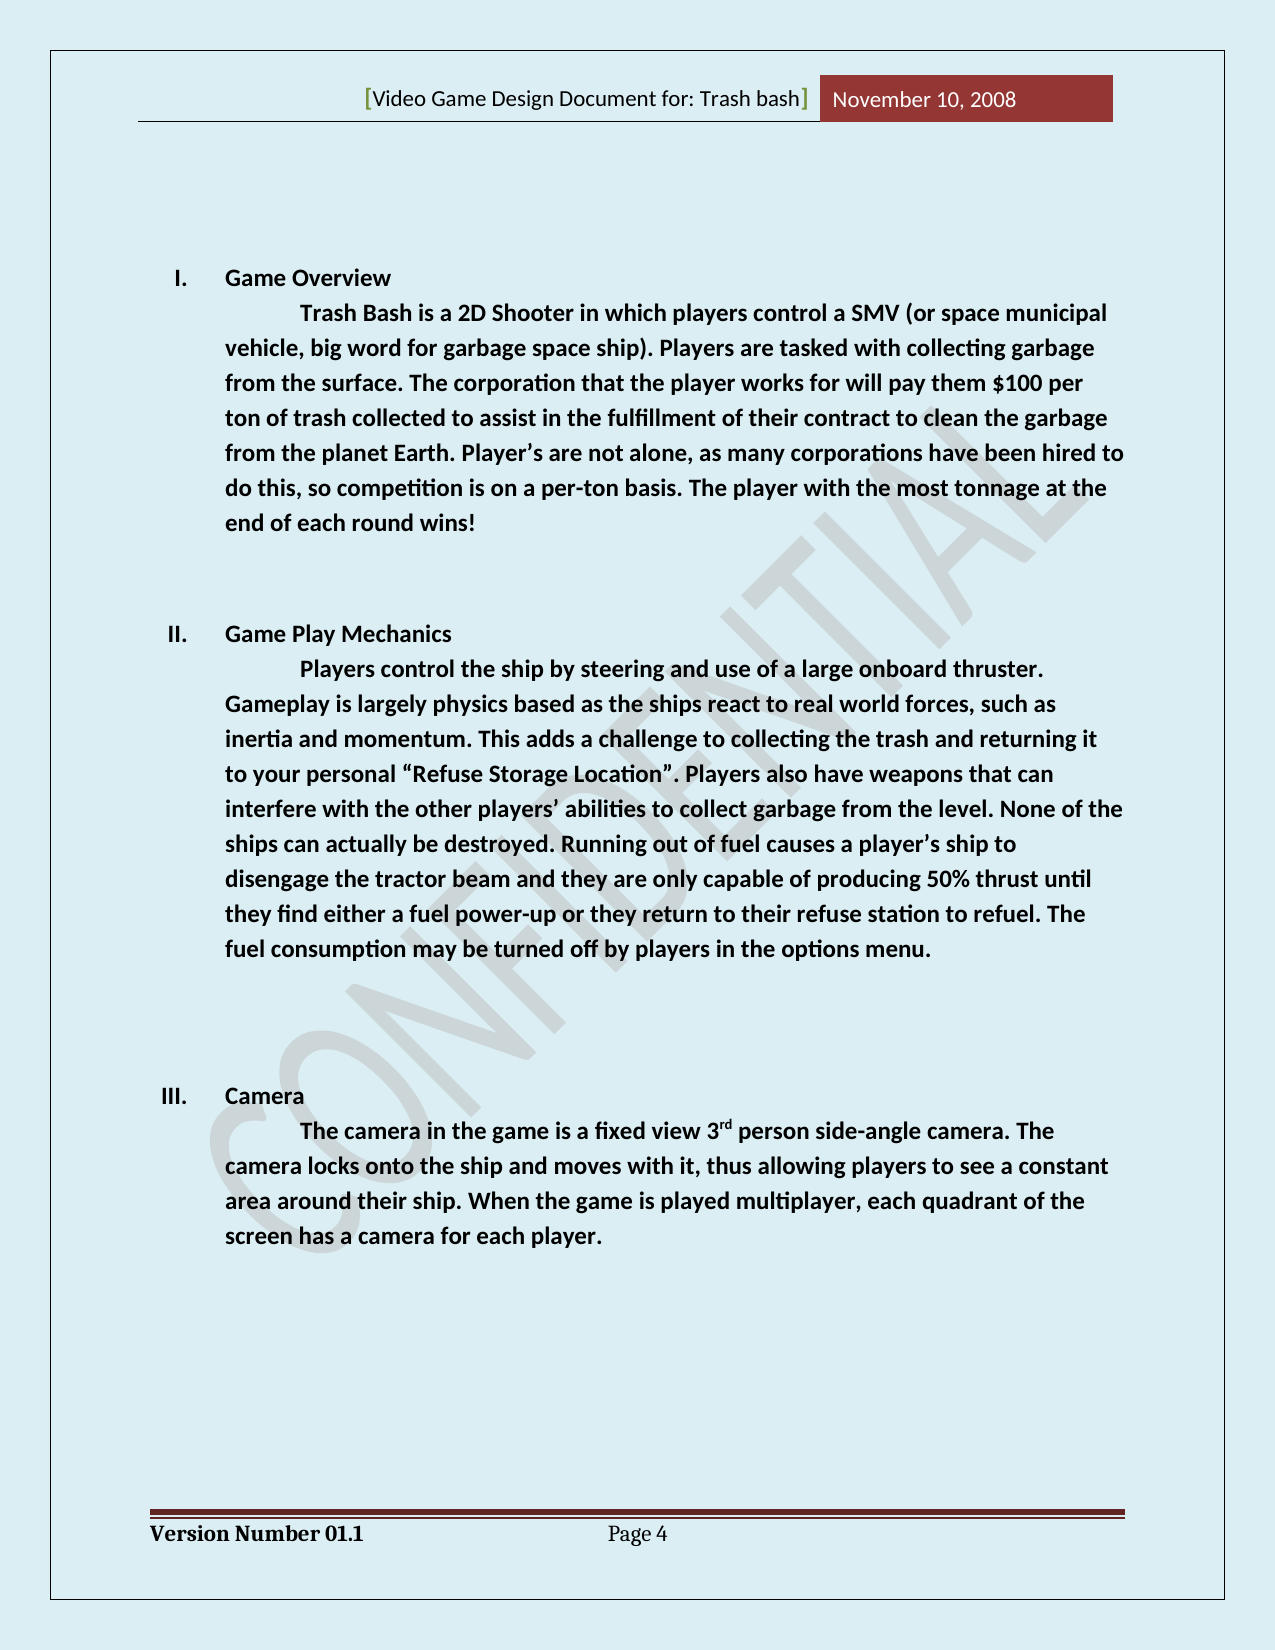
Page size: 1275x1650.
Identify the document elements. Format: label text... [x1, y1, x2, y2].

list Camera [187, 1080, 1125, 1111]
list Trash Bash is a 2D Shooter in which players control a SMV (or space municipal vehicle, big word for garbage space ship). Players are tasked with collecting garbage from the surface. The corporation that the player works for will pay them $100 per ton of trash collected to assist in the fulfillment of their contract to clean the garbage from the planet Earth. Player’s are not alone, as many corporations have been hired to do this, so competition is on a per-ton basis. The player with the most tonnage at the end of each round wins! [225, 297, 1125, 537]
list The camera in the game is a fixed view 3rd person side-angle camera. The camera locks onto the ship and moves with it, thus allowing players to see a constant area around their ship. When the game is played multiplayer, each quadrant of the screen has a camera for each player. [225, 1115, 1125, 1251]
list Game Overview [187, 262, 1125, 292]
list Players control the ship by steering and use of a large onboard thruster. Gameplay is largely physics based as the ships react to real world forces, such as inertia and momentum. This adds a challenge to collecting the trash and returning it to your personal “Refuse Storage Location”. Players also have weapons that can interfere with the other players’ abilities to collect garbage from the level. None of the ships can actually be destroyed. Running out of fuel causes a player’s ship to disengage the tractor beam and they are only capable of producing 50% thrust until they find either a fuel power-up or they return to their refuse station to refuel. The fuel consumption may be turned off by players in the options menu. [225, 653, 1125, 964]
list Game Play Mechanics [187, 618, 1125, 649]
